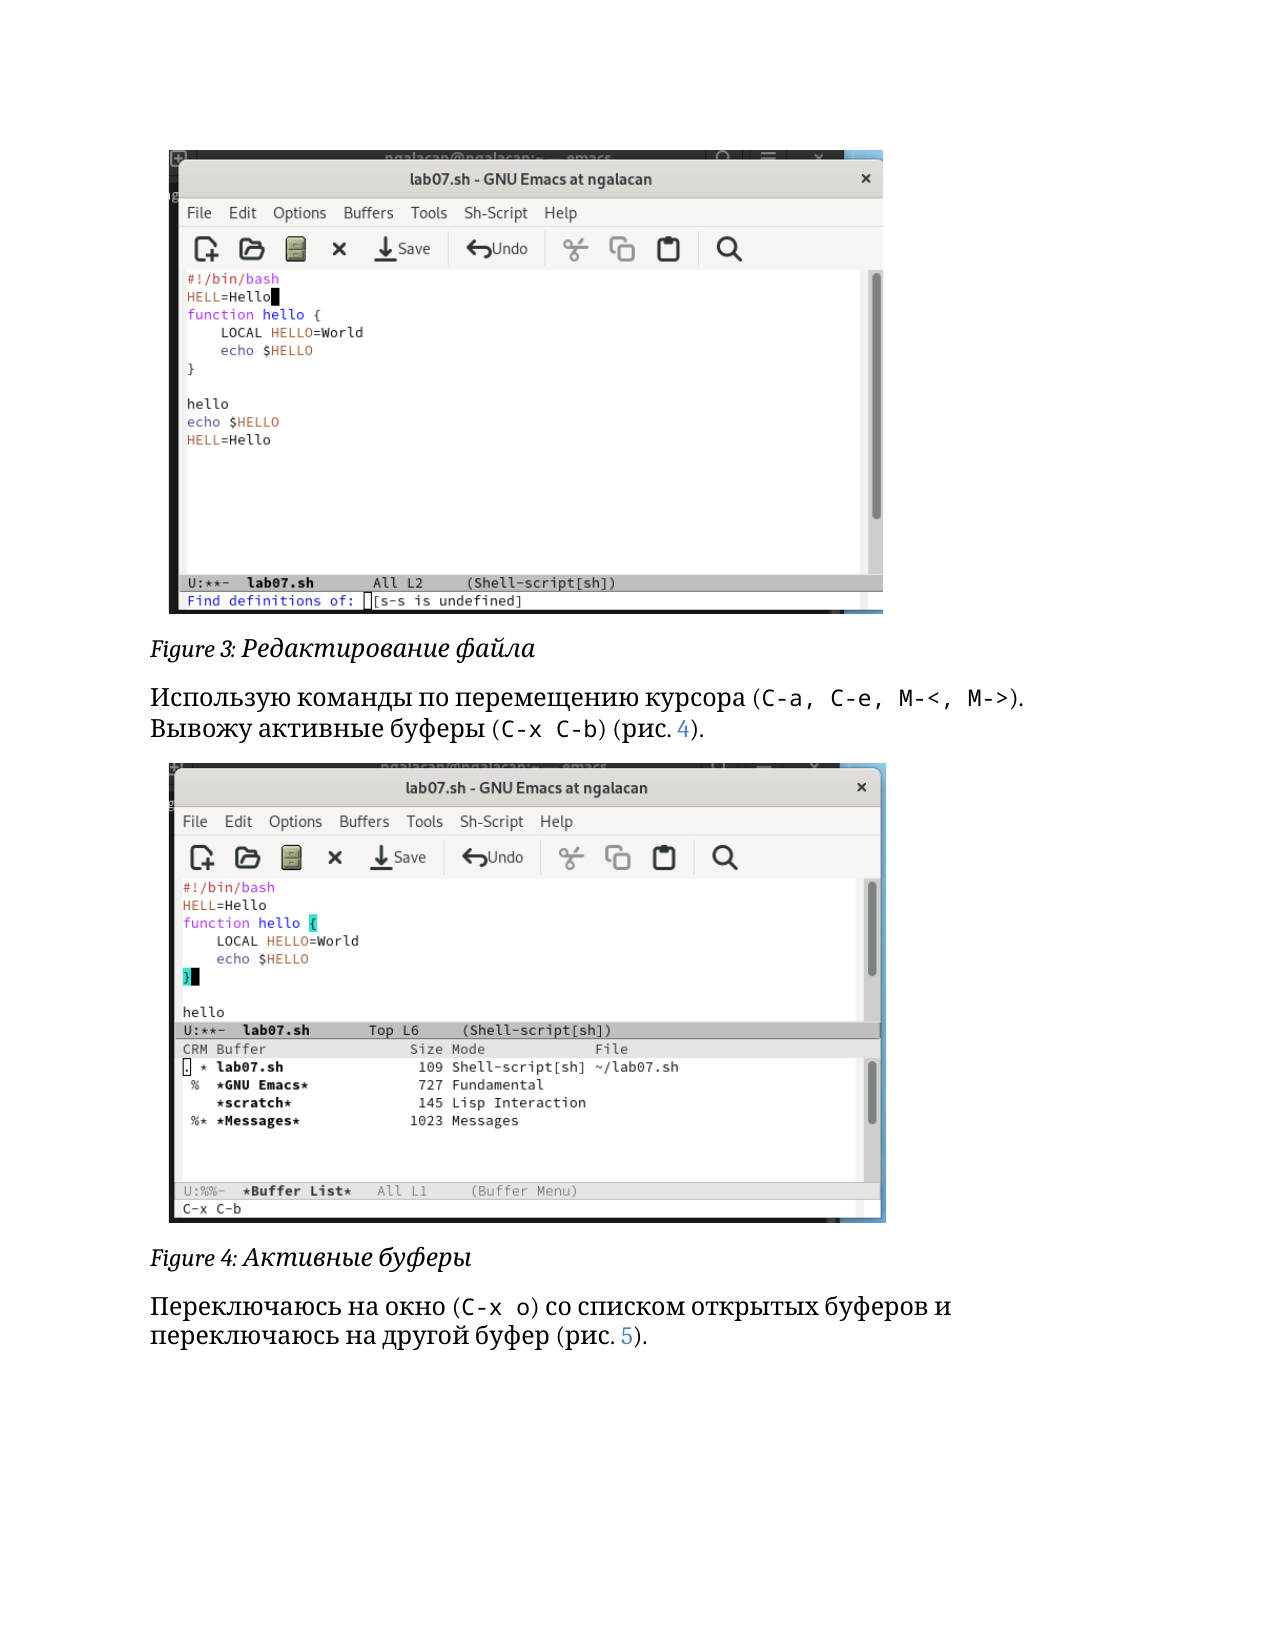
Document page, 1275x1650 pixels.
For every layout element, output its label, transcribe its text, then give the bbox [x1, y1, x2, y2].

text Переключаюсь на окно (C-x o) со списком открытых буферов и переключаюсь на другой буфер (рис. 5). [150, 1291, 1125, 1351]
picture [168, 763, 887, 1223]
text Использую команды по перемещению курсора (C-a, C-e, M-<, M->). Вывожу активные буферы (C-x C-b) (рис. 4). [150, 682, 1125, 744]
text Figure 3: Редактирование файла [150, 634, 1125, 663]
text Figure 4: Активные буферы [150, 1243, 1125, 1272]
picture [168, 150, 884, 614]
